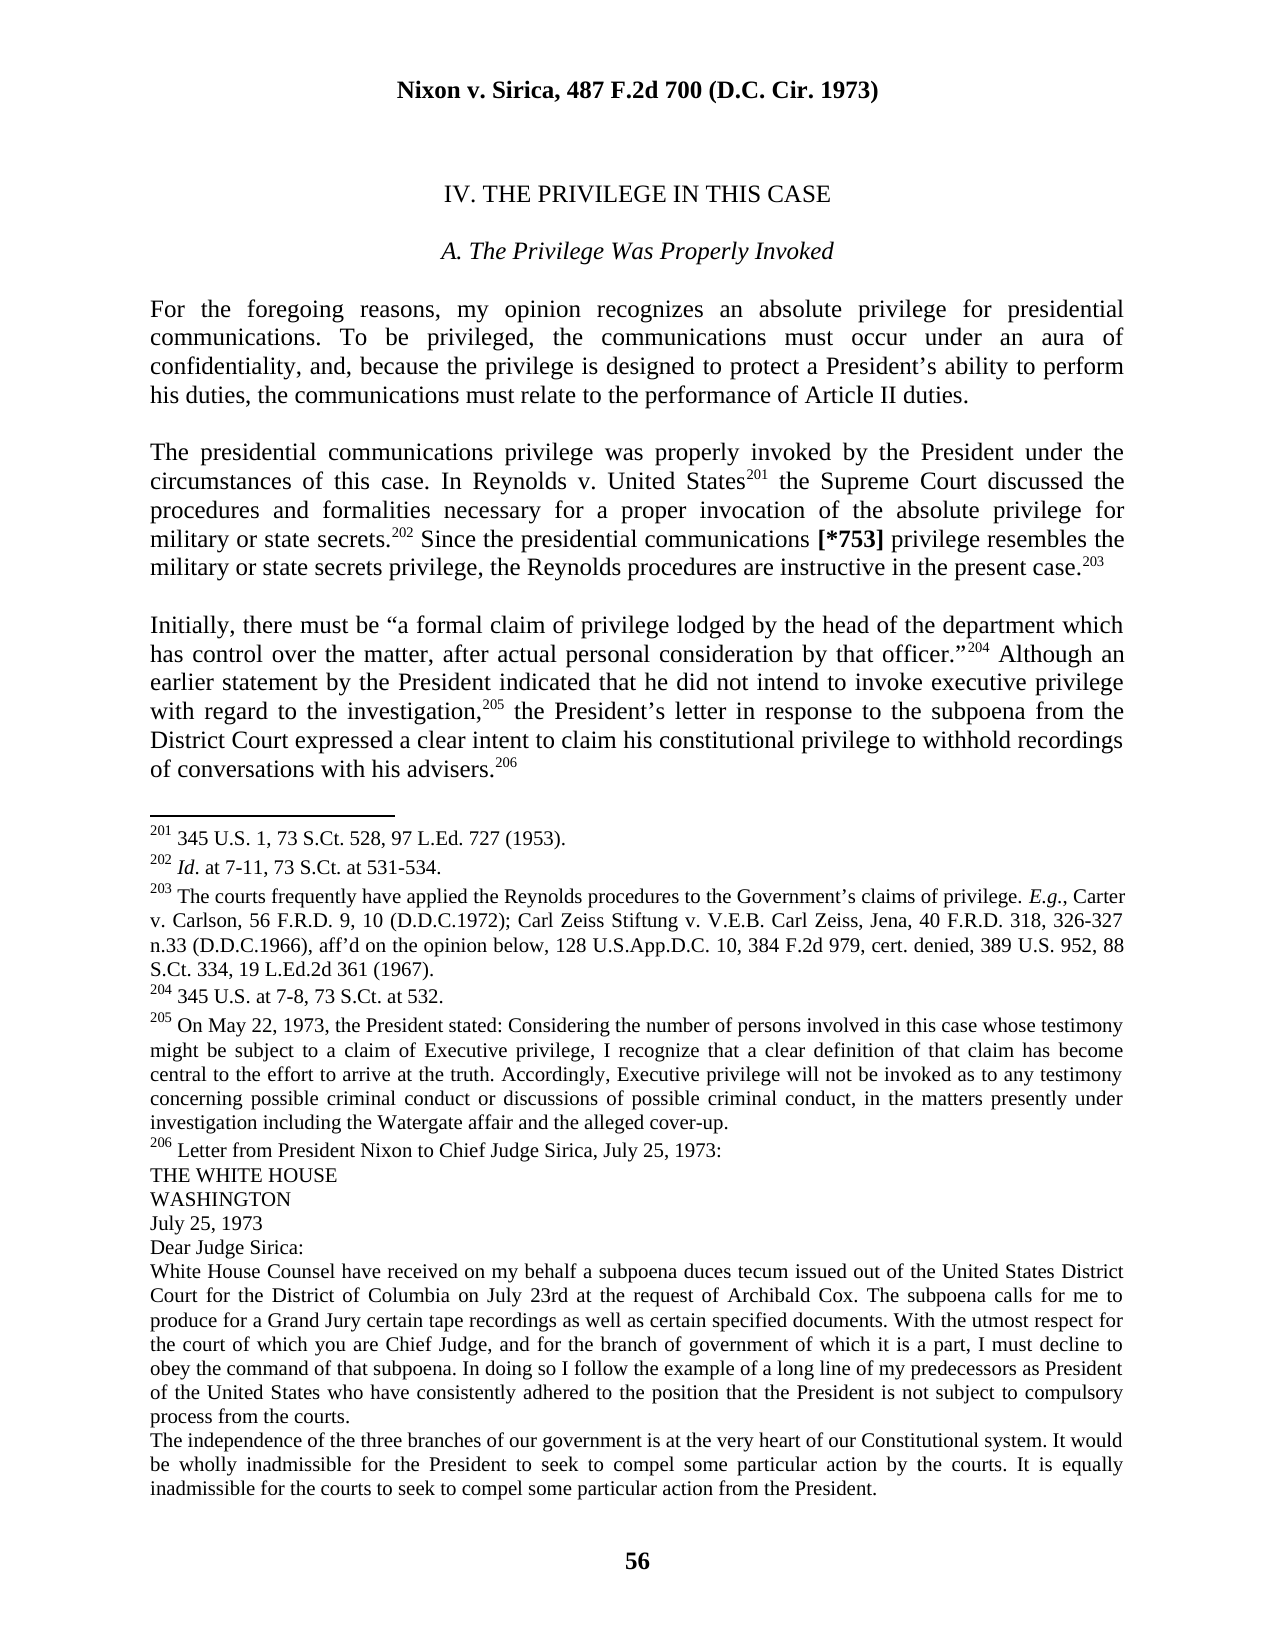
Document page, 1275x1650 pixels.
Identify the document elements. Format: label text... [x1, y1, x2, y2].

text Initially, there must be “a formal claim of privilege lodged by the head of the department which has control over the matter, after actual personal consideration by that officer.” Although an earlier statement by the President indicated that he did not intend to invoke executive privilege with regard to the investigation, the President’s letter in response to the subpoena from the District Court expressed a clear intent to claim his constitutional privilege to withhold recordings of conversations with his advisers. [150, 610, 1125, 782]
text IV. THE PRIVILEGE IN THIS CASE [150, 179, 1125, 207]
text A. The Privilege Was Properly Invoked [150, 236, 1125, 265]
text For the foregoing reasons, my opinion recognizes an absolute privilege for presidential communications. To be privileged, the communications must occur under an aura of confidentiality, and, because the privilege is designed to protect a President’s ability to perform his duties, the communications must relate to the performance of Article II duties. [150, 294, 1125, 409]
text The presidential communications privilege was properly invoked by the President under the circumstances of this case. In Reynolds v. United States the Supreme Court discussed the procedures and formalities necessary for a proper invocation of the absolute privilege for military or state secrets. Since the presidential communications [*753] privilege resembles the military or state secrets privilege, the Reynolds procedures are instructive in the present case. [150, 437, 1125, 581]
